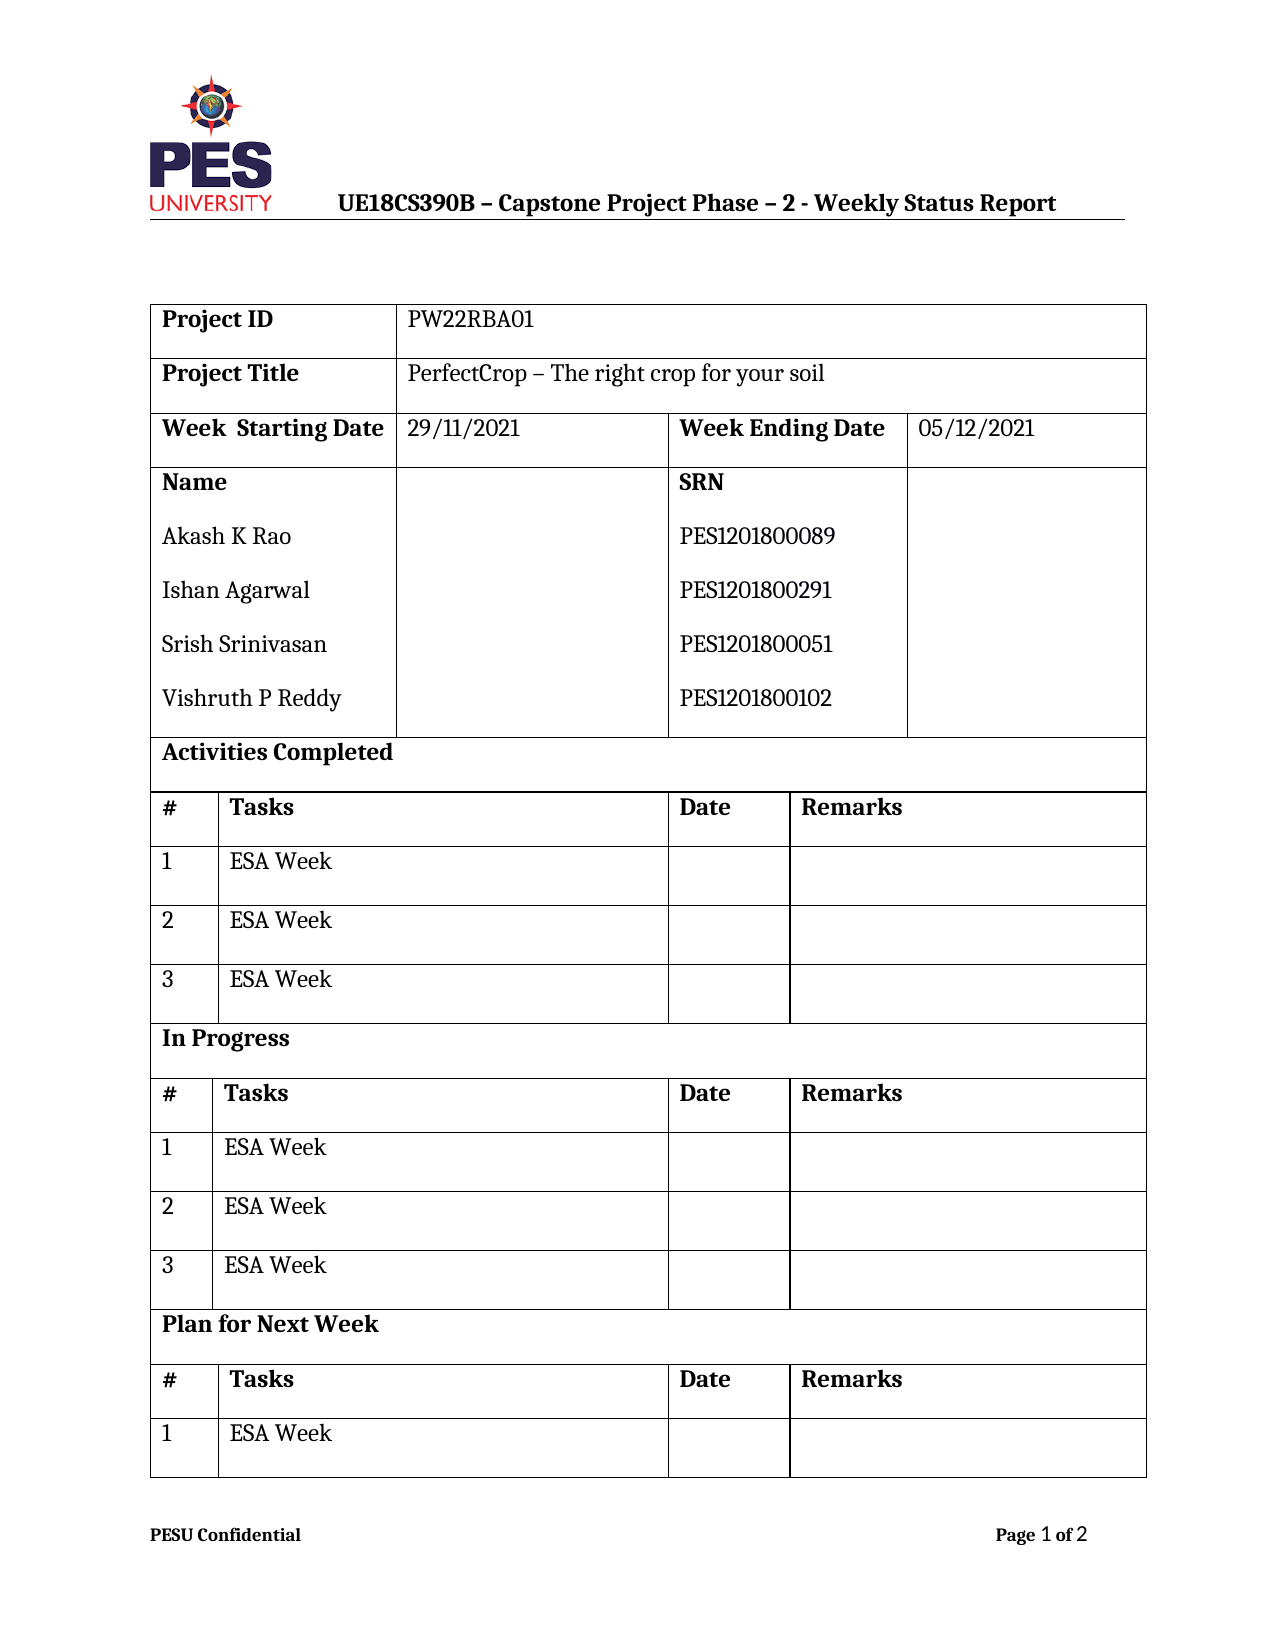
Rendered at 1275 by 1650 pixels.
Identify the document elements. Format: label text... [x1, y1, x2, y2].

table_cell 1 [151, 1419, 218, 1477]
table_cell # [151, 1079, 212, 1132]
table_cell 2 [151, 1192, 212, 1250]
table_cell Tasks [213, 1079, 668, 1132]
table_cell ESA Week [219, 847, 668, 905]
table_cell Date [669, 1365, 789, 1418]
table_cell [791, 965, 1146, 1023]
table_cell ESA Week [213, 1251, 668, 1309]
table_cell Remarks [791, 1365, 1146, 1418]
table_cell [791, 1192, 1146, 1250]
table_cell ESA Week [213, 1192, 668, 1250]
picture [150, 75, 272, 211]
table_header Project ID [151, 305, 396, 358]
table_cell Tasks [219, 793, 668, 846]
table_cell Week Starting Date [151, 414, 396, 467]
table_cell Remarks [791, 793, 1146, 846]
table_cell ESA Week [219, 906, 668, 964]
table_cell Tasks [219, 1365, 668, 1418]
table_cell Date [669, 1079, 789, 1132]
table_cell Date [669, 793, 789, 846]
table_cell [791, 1133, 1146, 1191]
table_cell [669, 1419, 789, 1477]
table_cell Project Title [151, 359, 396, 413]
table_cell [669, 847, 789, 905]
table_cell [669, 906, 789, 964]
table_cell 05/12/2021 [908, 414, 1146, 467]
table_cell Name Akash K Rao Ishan Agarwal Srish Srinivasan Vishruth P Reddy [151, 468, 396, 737]
table_cell In Progress [151, 1024, 1146, 1078]
table_header PW22RBA01 [397, 305, 1146, 358]
table_cell ESA Week [219, 965, 668, 1023]
table_cell PerfectCrop – The right crop for your soil [397, 359, 1146, 413]
table_cell 1 [151, 847, 218, 905]
table_cell # [151, 793, 218, 846]
table_cell [397, 468, 668, 737]
table_cell [669, 1251, 789, 1309]
table_cell 2 [151, 906, 218, 964]
table_cell Week Ending Date [669, 414, 907, 467]
table_cell [791, 1251, 1146, 1309]
table_cell Remarks [791, 1079, 1146, 1132]
table_cell # [151, 1365, 218, 1418]
table_cell 29/11/2021 [397, 414, 668, 467]
table_cell 3 [151, 1251, 212, 1309]
table_cell SRN PES1201800089 PES1201800291 PES1201800051 PES1201800102 [669, 468, 907, 737]
table_cell [791, 847, 1146, 905]
table_cell ESA Week [219, 1419, 668, 1477]
table_cell [669, 1133, 789, 1191]
table_cell [791, 1419, 1146, 1477]
table_cell [908, 468, 1146, 737]
table_cell Activities Completed [151, 738, 1146, 791]
table_cell [669, 1192, 789, 1250]
table_cell [669, 965, 789, 1023]
table_cell ESA Week [213, 1133, 668, 1191]
table_cell 3 [151, 965, 218, 1023]
table_cell [791, 906, 1146, 964]
table_cell Plan for Next Week [151, 1310, 1146, 1364]
table_cell 1 [151, 1133, 212, 1191]
